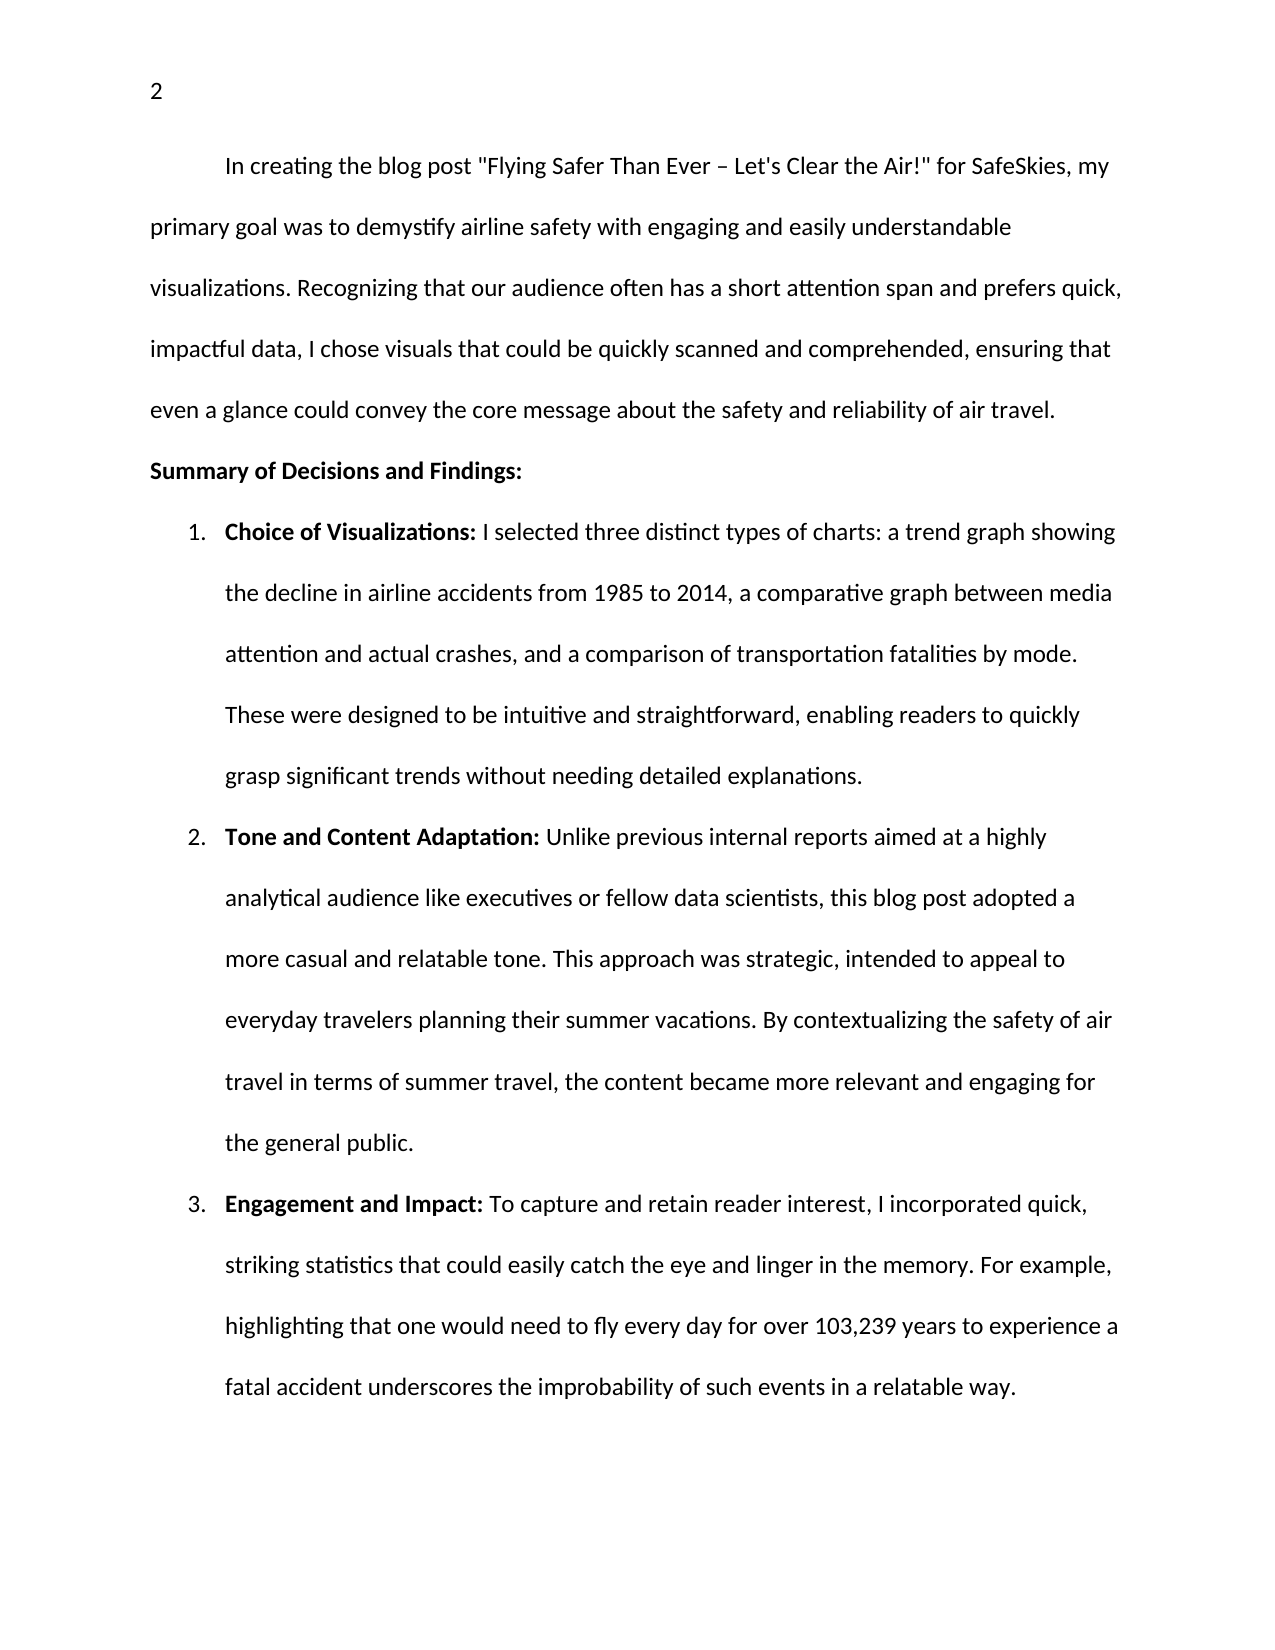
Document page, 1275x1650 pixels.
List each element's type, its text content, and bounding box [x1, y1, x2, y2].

text In creating the blog post "Flying Safer Than Ever – Let's Clear the Air!" for SafeSkies, my primary goal was to demystify airline safety with engaging and easily understandable visualizations. Recognizing that our audience often has a short attention span and prefers quick, impactful data, I chose visuals that could be quickly scanned and comprehended, ensuring that even a glance could convey the core message about the safety and reliability of air travel. [150, 150, 1125, 425]
list Tone and Content Adaptation: Unlike previous internal reports aimed at a highly analytical audience like executives or fellow data scientists, this blog post adopted a more casual and relatable tone. This approach was strategic, intended to appeal to everyday travelers planning their summer vacations. By contextualizing the safety of air travel in terms of summer travel, the content became more relevant and engaging for the general public. [187, 821, 1125, 1157]
list Engagement and Impact: To capture and retain reader interest, I incorporated quick, striking statistics that could easily catch the eye and linger in the memory. For example, highlighting that one would need to fly every day for over 103,239 years to experience a fatal accident underscores the improbability of such events in a relatable way. [187, 1188, 1125, 1401]
text Summary of Decisions and Findings: [150, 455, 1125, 486]
list Choice of Visualizations: I selected three distinct types of charts: a trend graph showing the decline in airline accidents from 1985 to 2014, a comparative graph between media attention and actual crashes, and a comparison of transportation fatalities by mode. These were designed to be intuitive and straightforward, enabling readers to quickly grasp significant trends without needing detailed explanations. [187, 516, 1125, 791]
